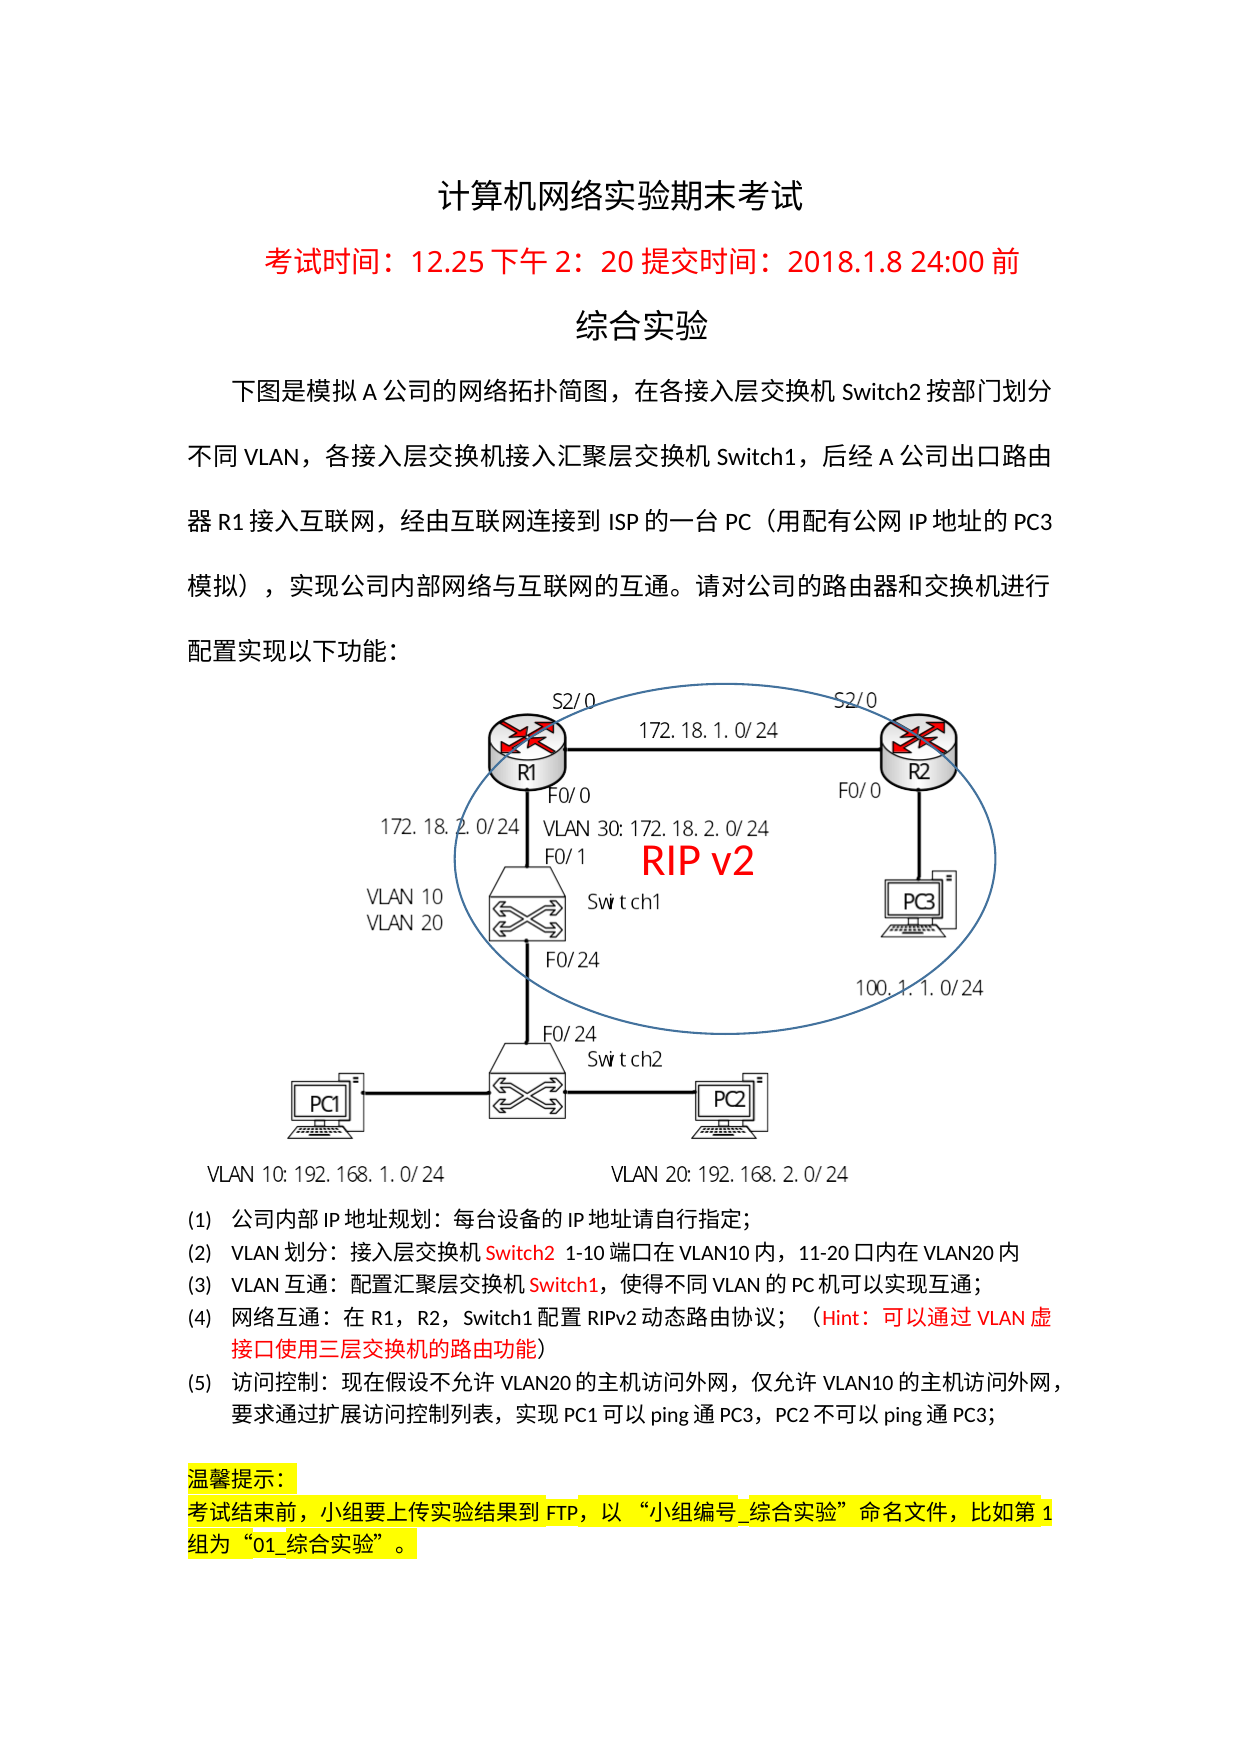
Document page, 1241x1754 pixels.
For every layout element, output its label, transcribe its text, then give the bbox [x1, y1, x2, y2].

text 综合实验 [187, 292, 1053, 357]
text 考试结束前，小组要上传实验结果到FTP，以 “小组编号_综合实验”命名文件，比如第1组为“01_综合实验”。 [187, 1494, 1053, 1559]
list VLAN互通：配置汇聚层交换机Switch1，使得不同VLAN的PC机可以实现互通； [187, 1267, 1053, 1299]
text 温馨提示： [187, 1462, 1053, 1494]
list VLAN划分：接入层交换机Switch2 1-10端口在VLAN10内，11-20口内在VLAN20内 [187, 1234, 1053, 1267]
text 考试时间：12.25下午2：20 提交时间：2018.1.8 24:00前 [187, 227, 1053, 292]
text 计算机网络实验期末考试 [187, 162, 1053, 227]
text 下图是模拟A公司的网络拓扑简图，在各接入层交换机Switch2按部门划分不同VLAN，各接入层交换机接入汇聚层交换机Switch1，后经A公司出口路由器R1接入互联网，经由互联网连接到ISP的一台PC（用配有公网IP地址的PC3模拟），实现公司内部网络与互联网的互通。请对公司的路由器和交换机进行配置实现以下功能： [187, 357, 1053, 682]
list 访问控制：现在假设不允许VLAN20的主机访问外网，仅允许VLAN10的主机访问外网，要求通过扩展访问控制列表，实现PC1可以ping通PC3，PC2不可以ping通PC3； [187, 1364, 1053, 1429]
list 网络互通：在R1，R2，Switch1配置RIPv2动态路由协议；（Hint：可以通过VLAN虚接口使用三层交换机的路由功能） [187, 1299, 1053, 1364]
list 公司内部IP地址规划：每台设备的IP地址请自行指定； [187, 1202, 1053, 1234]
